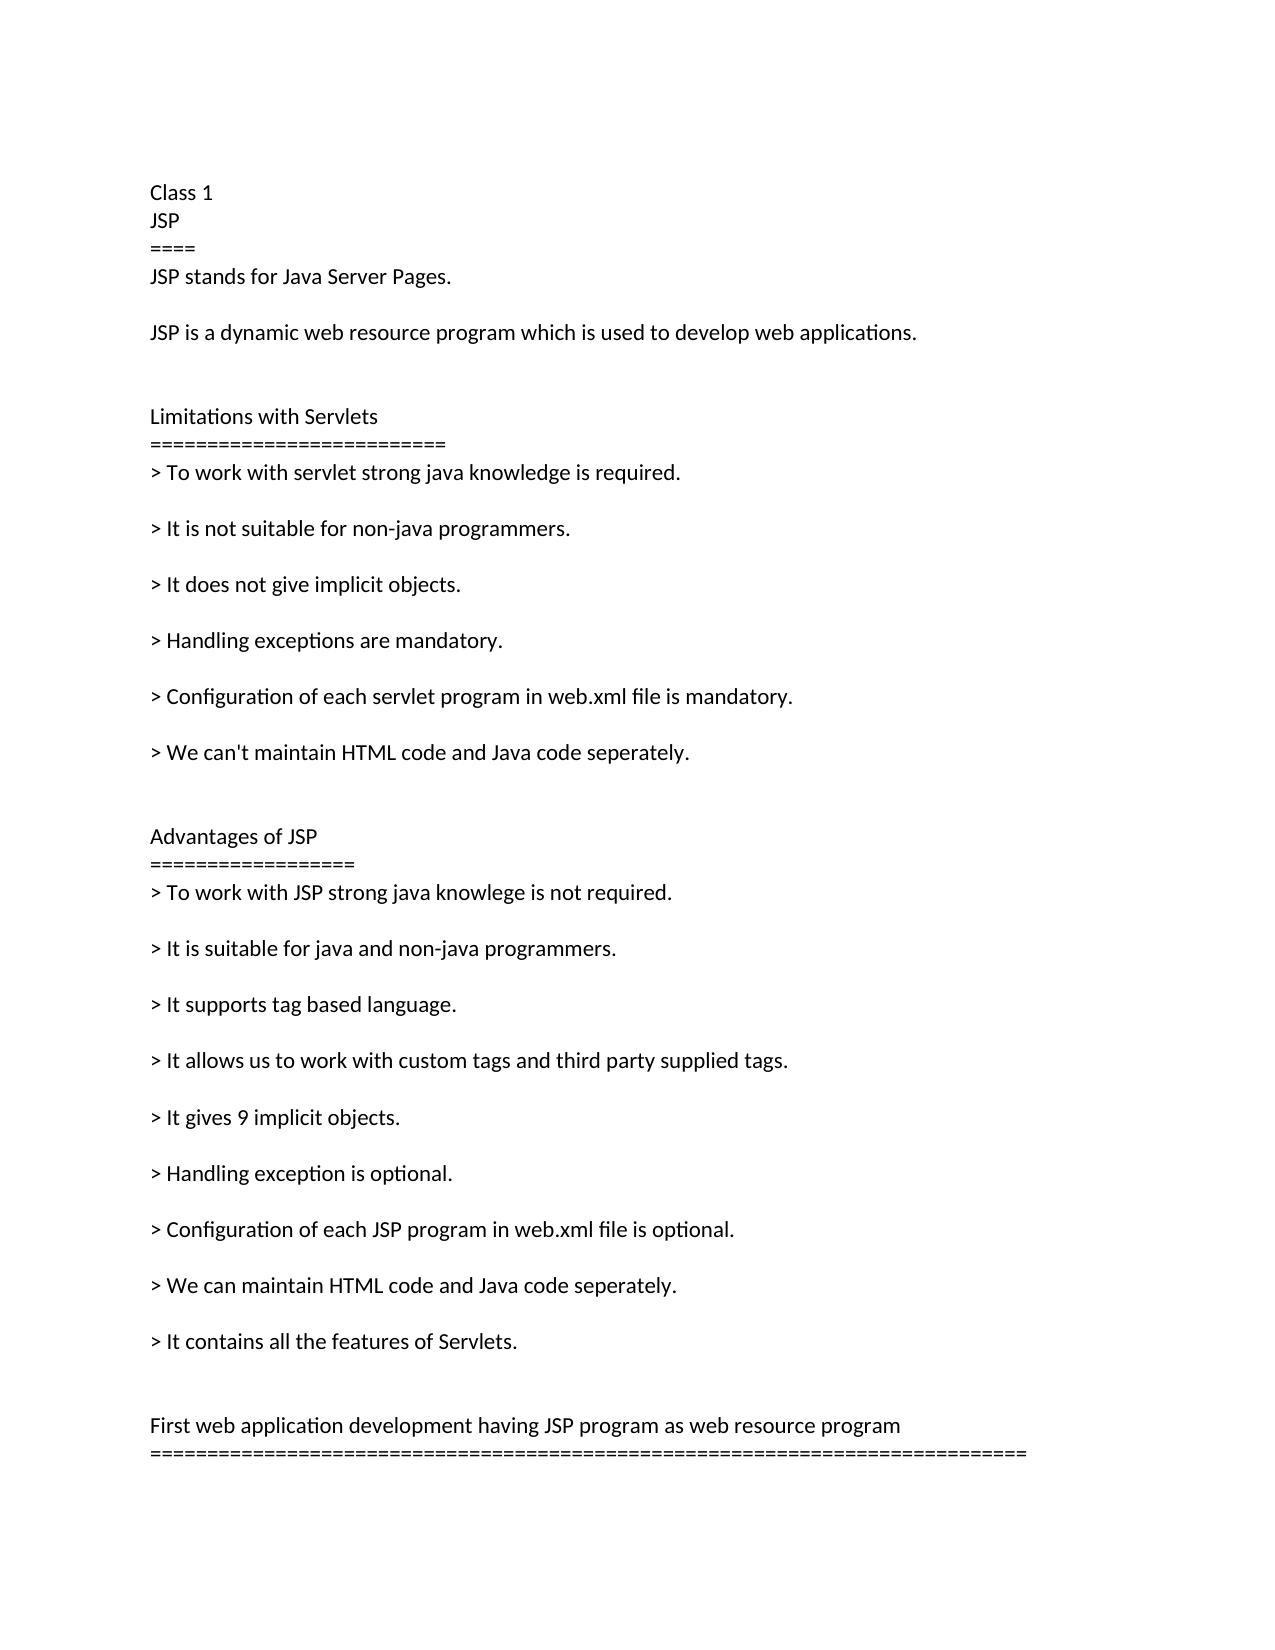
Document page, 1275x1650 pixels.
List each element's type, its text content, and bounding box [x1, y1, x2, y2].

text > It is suitable for java and non-java programmers. [150, 934, 1125, 963]
text > It does not give implicit objects. [150, 570, 1125, 598]
text JSP [150, 206, 1125, 234]
text > It gives 9 implicit objects. [150, 1103, 1125, 1131]
text > We can maintain HTML code and Java code seperately. [150, 1271, 1125, 1299]
text > Configuration of each servlet program in web.xml file is mandatory. [150, 682, 1125, 710]
text Limitations with Servlets [150, 402, 1125, 430]
text ========================== [150, 430, 1125, 458]
text JSP is a dynamic web resource program which is used to develop web applications. [150, 318, 1125, 346]
text > It allows us to work with custom tags and third party supplied tags. [150, 1047, 1125, 1075]
text > To work with JSP strong java knowlege is not required. [150, 878, 1125, 907]
text Advantages of JSP [150, 822, 1125, 851]
text JSP stands for Java Server Pages. [150, 262, 1125, 290]
text > It contains all the features of Servlets. [150, 1327, 1125, 1355]
text Class 1 [150, 178, 1125, 206]
text First web application development having JSP program as web resource program [150, 1411, 1125, 1439]
text > It supports tag based language. [150, 991, 1125, 1019]
text ============================================================================= [150, 1439, 1125, 1467]
text > Handling exceptions are mandatory. [150, 626, 1125, 654]
text > Handling exception is optional. [150, 1159, 1125, 1187]
text > We can't maintain HTML code and Java code seperately. [150, 738, 1125, 766]
text ==== [150, 234, 1125, 262]
text > Configuration of each JSP program in web.xml file is optional. [150, 1215, 1125, 1243]
text > It is not suitable for non-java programmers. [150, 514, 1125, 542]
text > To work with servlet strong java knowledge is required. [150, 458, 1125, 486]
text ================== [150, 851, 1125, 878]
